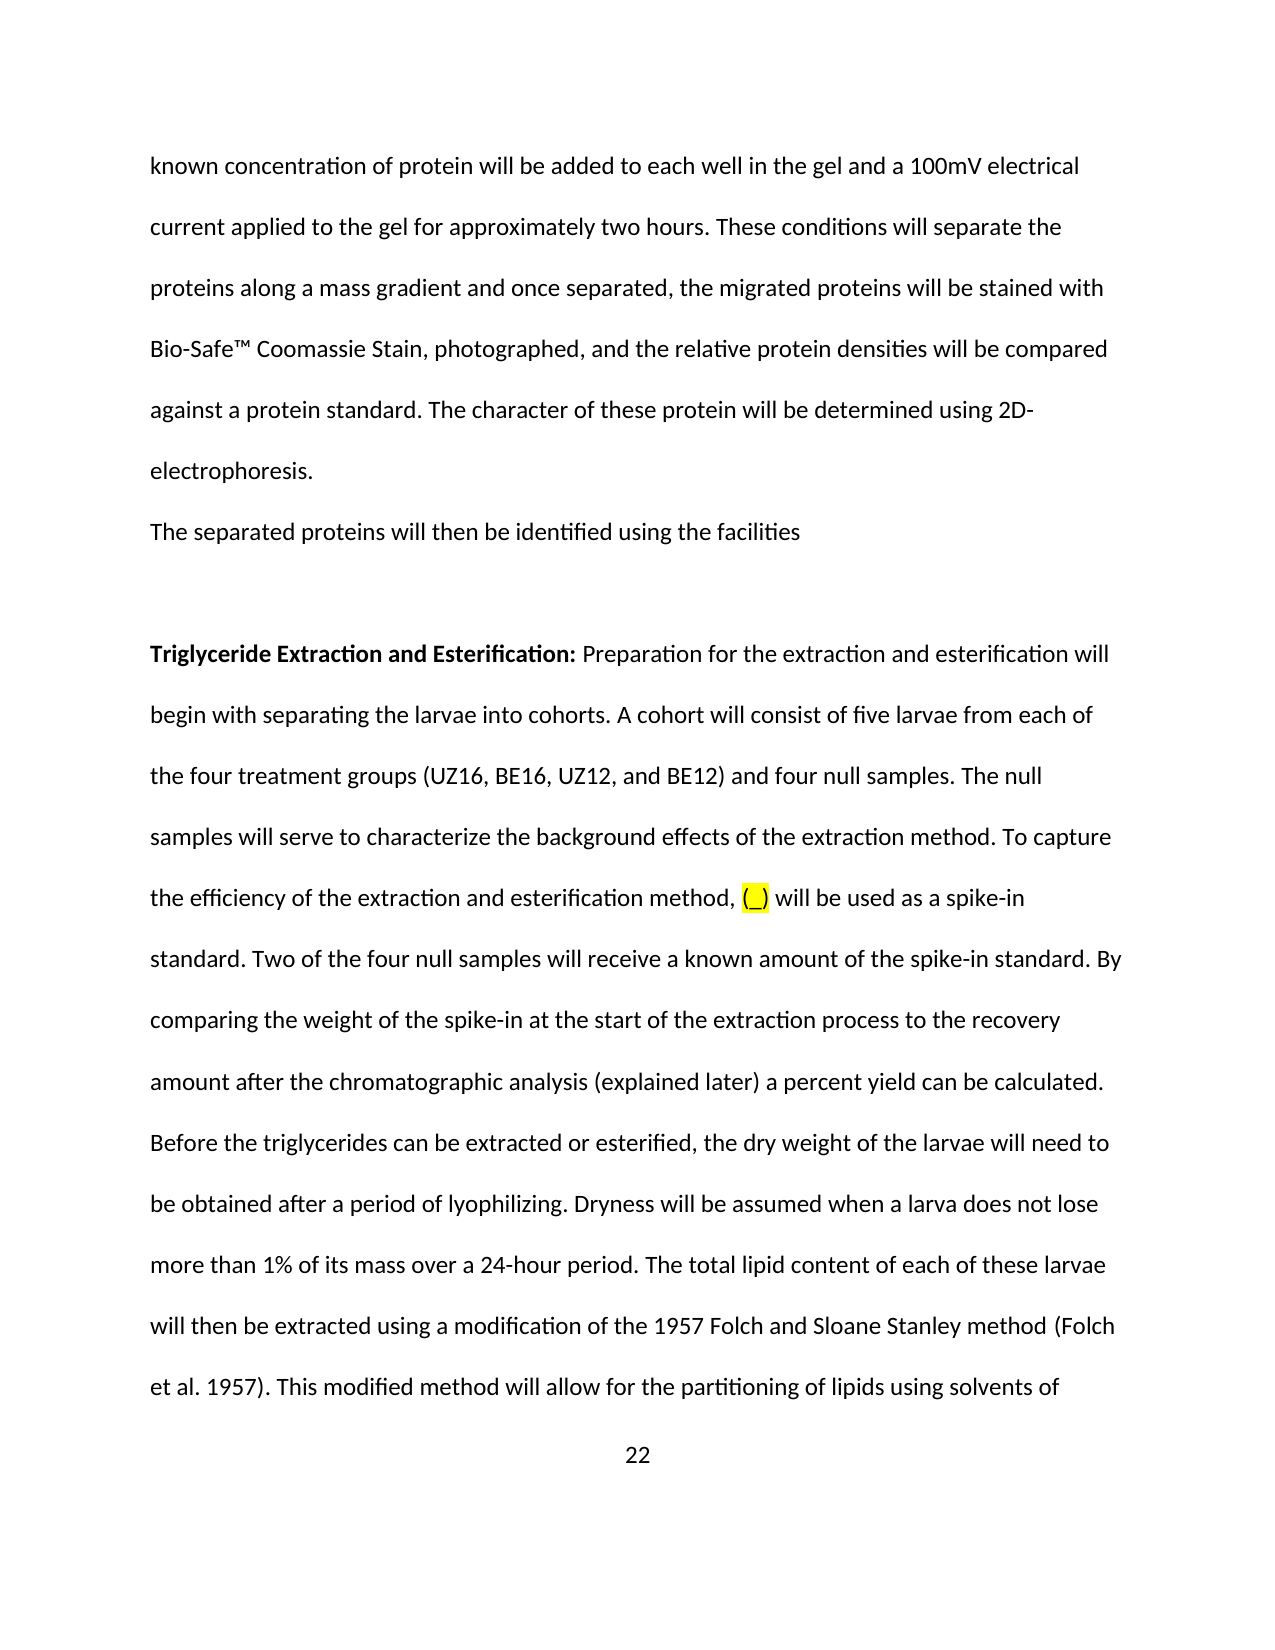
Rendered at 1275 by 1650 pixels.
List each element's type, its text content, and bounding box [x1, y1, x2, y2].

text The separated proteins will then be identified using the facilities [150, 516, 1125, 547]
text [150, 150, 1125, 486]
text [150, 638, 1125, 1401]
